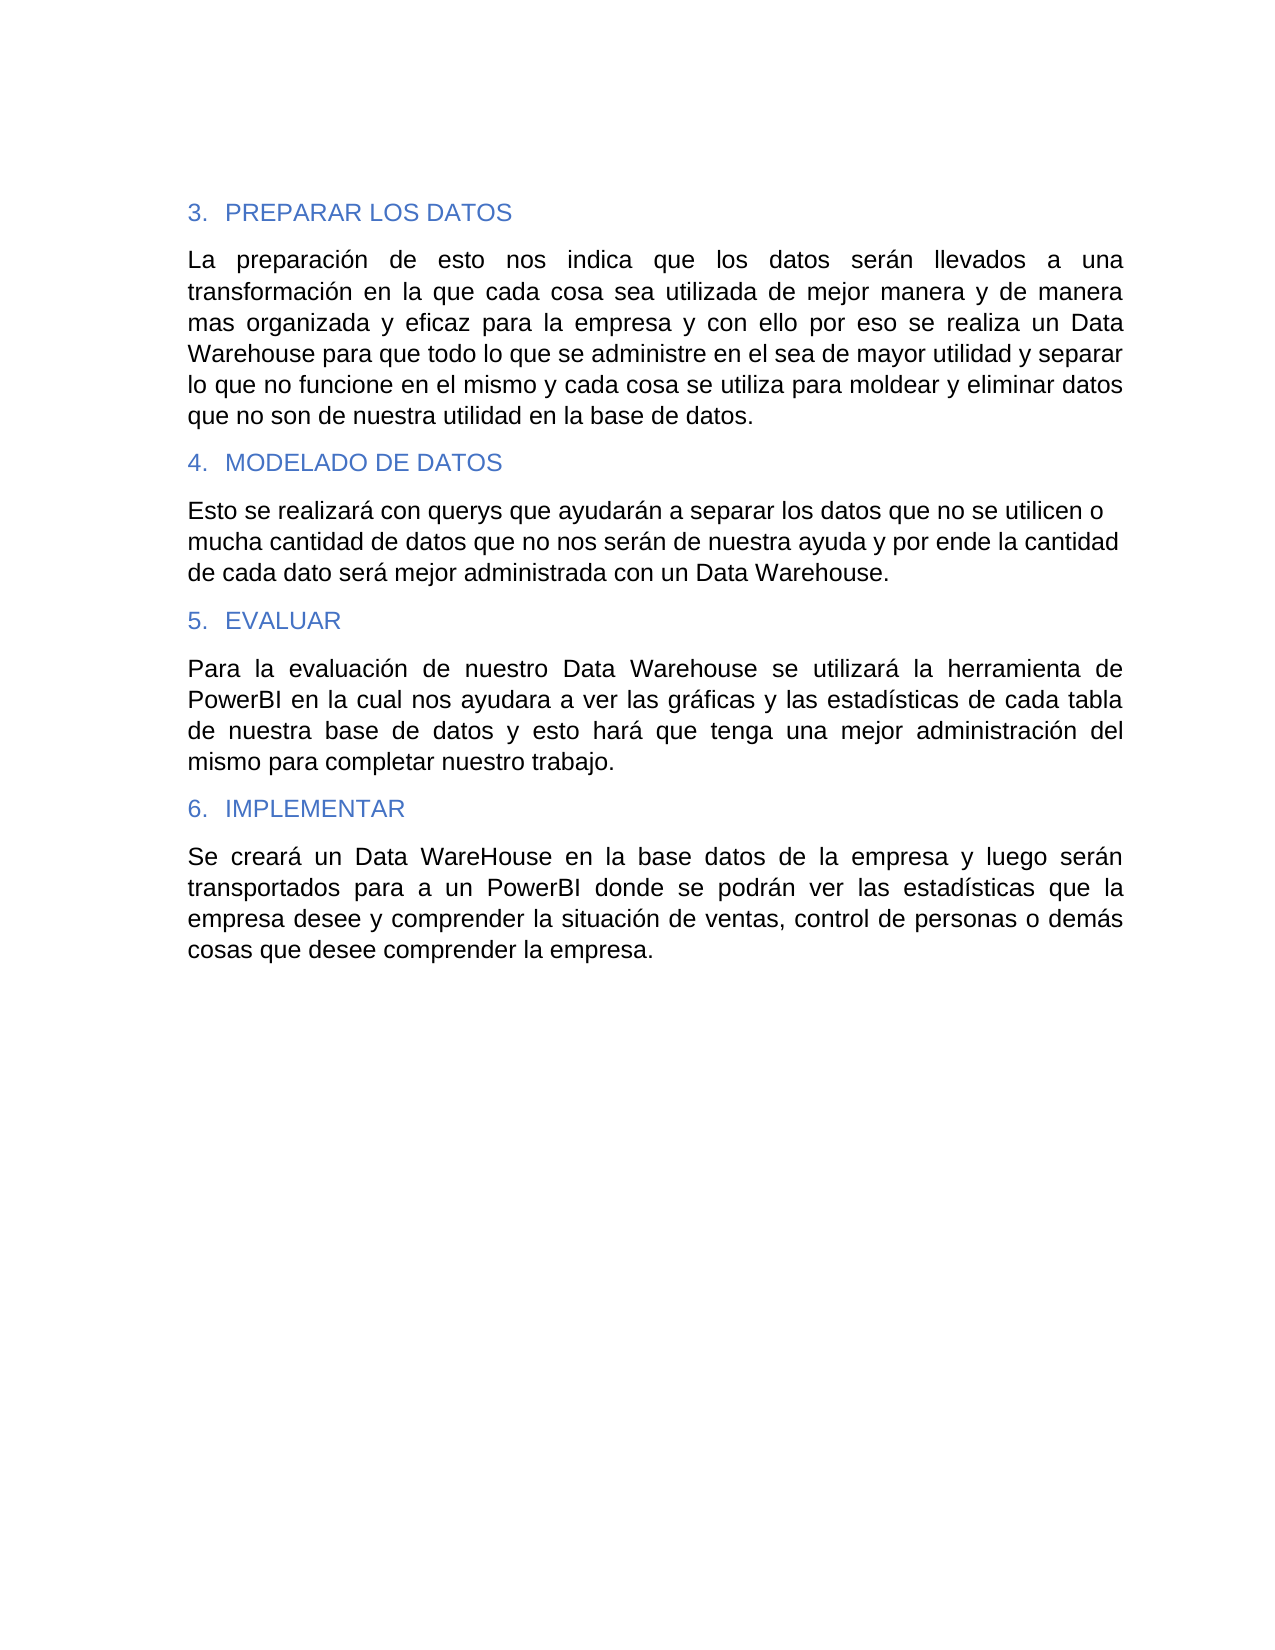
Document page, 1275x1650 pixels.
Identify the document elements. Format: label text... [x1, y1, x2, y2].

list MODELADO DE DATOS [187, 448, 1125, 477]
text Se creará un Data WareHouse en la base datos de la empresa y luego serán transportados para a un PowerBI donde se podrán ver las estadísticas que la empresa desee y comprender la situación de ventas, control de personas o demás cosas que desee comprender la empresa. [187, 842, 1125, 964]
list EVALUAR [187, 606, 1125, 634]
list IMPLEMENTAR [187, 794, 1125, 823]
text Para la evaluación de nuestro Data Warehouse se utilizará la herramienta de PowerBI en la cual nos ayudara a ver las gráficas y las estadísticas de cada tabla de nuestra base de datos y esto hará que tenga una mejor administración del mismo para completar nuestro trabajo. [187, 653, 1125, 775]
list PREPARAR LOS DATOS [187, 198, 1125, 226]
text La preparación de esto nos indica que los datos serán llevados a una transformación en la que cada cosa sea utilizada de mejor manera y de manera mas organizada y eficaz para la empresa y con ello por eso se realiza un Data Warehouse para que todo lo que se administre en el sea de mayor utilidad y separar lo que no funcione en el mismo y cada cosa se utiliza para moldear y eliminar datos que no son de nuestra utilidad en la base de datos. [187, 245, 1125, 429]
text Esto se realizará con querys que ayudarán a separar los datos que no se utilicen o mucha cantidad de datos que no nos serán de nuestra ayuda y por ende la cantidad de cada dato será mejor administrada con un Data Warehouse. [187, 496, 1125, 587]
